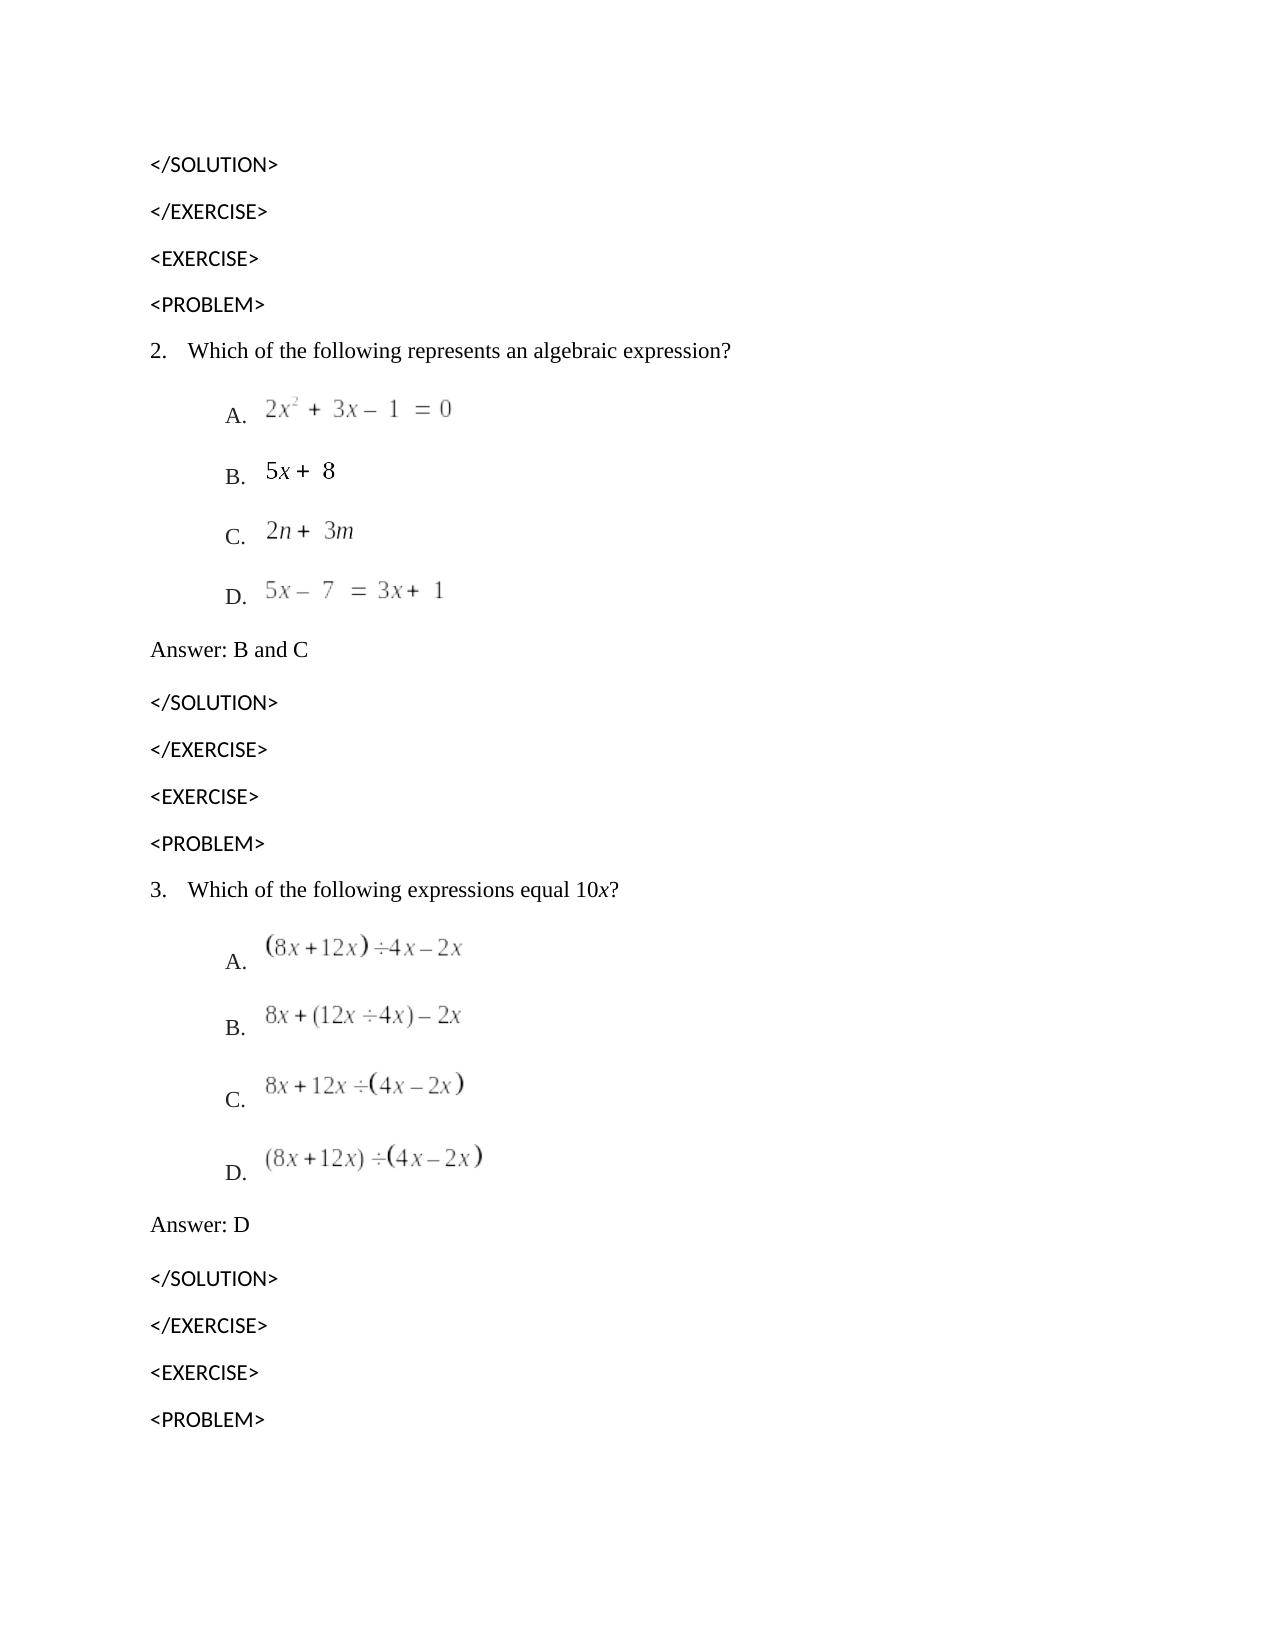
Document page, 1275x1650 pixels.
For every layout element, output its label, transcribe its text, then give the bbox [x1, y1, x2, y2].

text B. [225, 455, 1125, 489]
text </EXERCISE> [150, 735, 1125, 763]
text Answer: B and C [150, 636, 1125, 662]
text A. [225, 928, 1125, 975]
text <PROBLEM> [150, 291, 1125, 319]
text D. [225, 576, 1125, 609]
text </EXERCISE> [150, 1311, 1125, 1339]
text 2. Which of the following represents an algebraic expression? [150, 337, 1125, 364]
text </SOLUTION> [150, 688, 1125, 716]
text D. [225, 1139, 1125, 1185]
text <EXERCISE> [150, 782, 1125, 810]
text <EXERCISE> [150, 244, 1125, 272]
text </EXERCISE> [150, 197, 1125, 225]
text C. [225, 1066, 1125, 1112]
text B. [225, 1001, 1125, 1040]
text A. [225, 390, 1125, 429]
text </SOLUTION> [150, 1264, 1125, 1292]
text <PROBLEM> [150, 829, 1125, 857]
text 3. Which of the following expressions equal 10x? [150, 876, 1125, 902]
text <PROBLEM> [150, 1405, 1125, 1433]
text </SOLUTION> [150, 150, 1125, 178]
text C. [225, 515, 1125, 549]
text Answer: D [150, 1211, 1125, 1238]
text <EXERCISE> [150, 1358, 1125, 1386]
